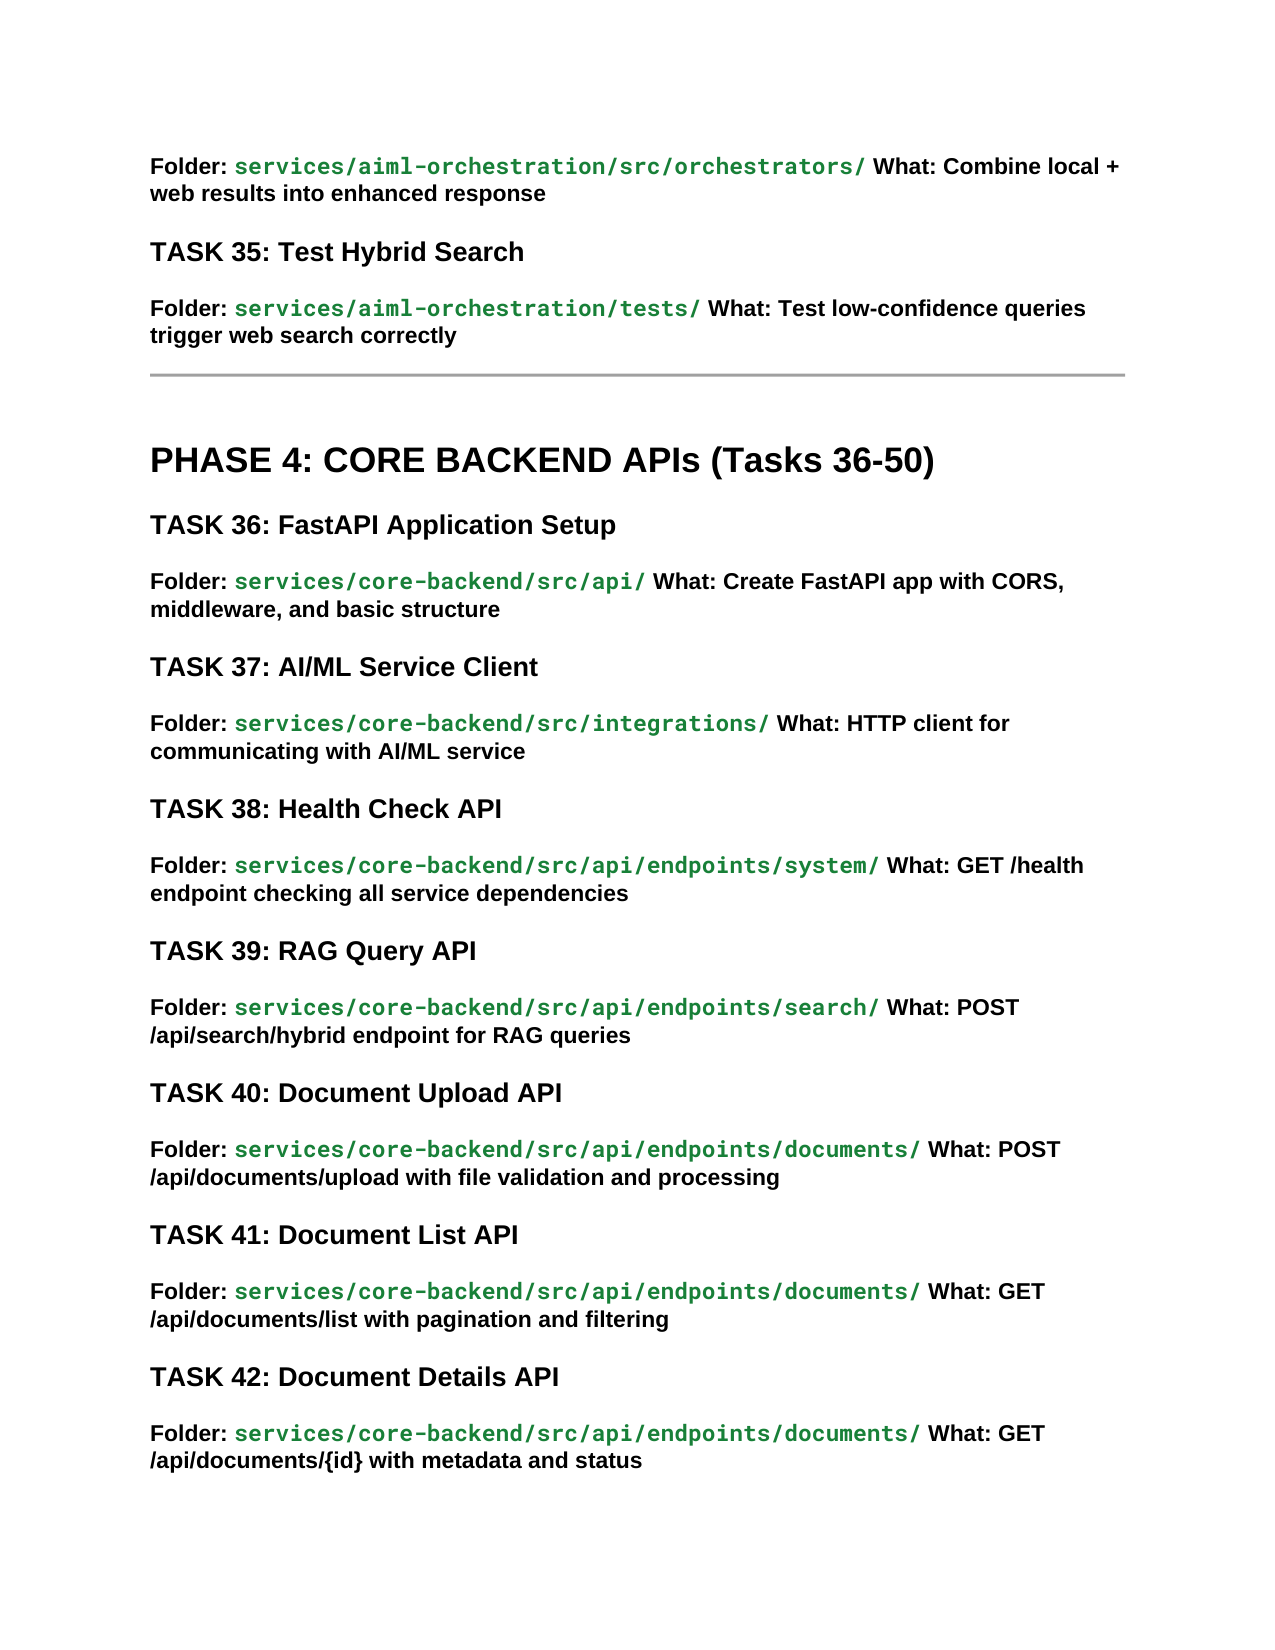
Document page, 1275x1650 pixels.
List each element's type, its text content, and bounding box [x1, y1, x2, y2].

subtitle TASK 37: AI/ML Service Client [150, 651, 1125, 682]
text Folder: services/core-backend/src/api/endpoints/documents/ What: GET /api/documents/{id} with metadata and status [150, 1417, 1125, 1474]
subtitle PHASE 4: CORE BACKEND APIs (Tasks 36-50) [150, 439, 1125, 480]
subtitle TASK 35: Test Hybrid Search [150, 236, 1125, 267]
subtitle TASK 38: Health Check API [150, 793, 1125, 824]
text Folder: services/core-backend/src/api/endpoints/search/ What: POST /api/search/hybrid endpoint for RAG queries [150, 991, 1125, 1048]
text Folder: services/aiml-orchestration/src/orchestrators/ What: Combine local + web results into enhanced response [150, 150, 1125, 207]
text Folder: services/core-backend/src/integrations/ What: HTTP client for communicating with AI/ML service [150, 707, 1125, 764]
subtitle TASK 42: Document Details API [150, 1361, 1125, 1392]
subtitle TASK 40: Document Upload API [150, 1077, 1125, 1108]
text Folder: services/core-backend/src/api/endpoints/system/ What: GET /health endpoint checking all service dependencies [150, 849, 1125, 906]
text Folder: services/core-backend/src/api/endpoints/documents/ What: POST /api/documents/upload with file validation and processing [150, 1133, 1125, 1190]
text Folder: services/core-backend/src/api/endpoints/documents/ What: GET /api/documents/list with pagination and filtering [150, 1275, 1125, 1332]
subtitle TASK 36: FastAPI Application Setup [150, 509, 1125, 540]
text Folder: services/aiml-orchestration/tests/ What: Test low-confidence queries trigger web search correctly [150, 292, 1125, 348]
subtitle TASK 41: Document List API [150, 1219, 1125, 1250]
text Folder: services/core-backend/src/api/ What: Create FastAPI app with CORS, middleware, and basic structure [150, 565, 1125, 622]
subtitle TASK 39: RAG Query API [150, 935, 1125, 966]
